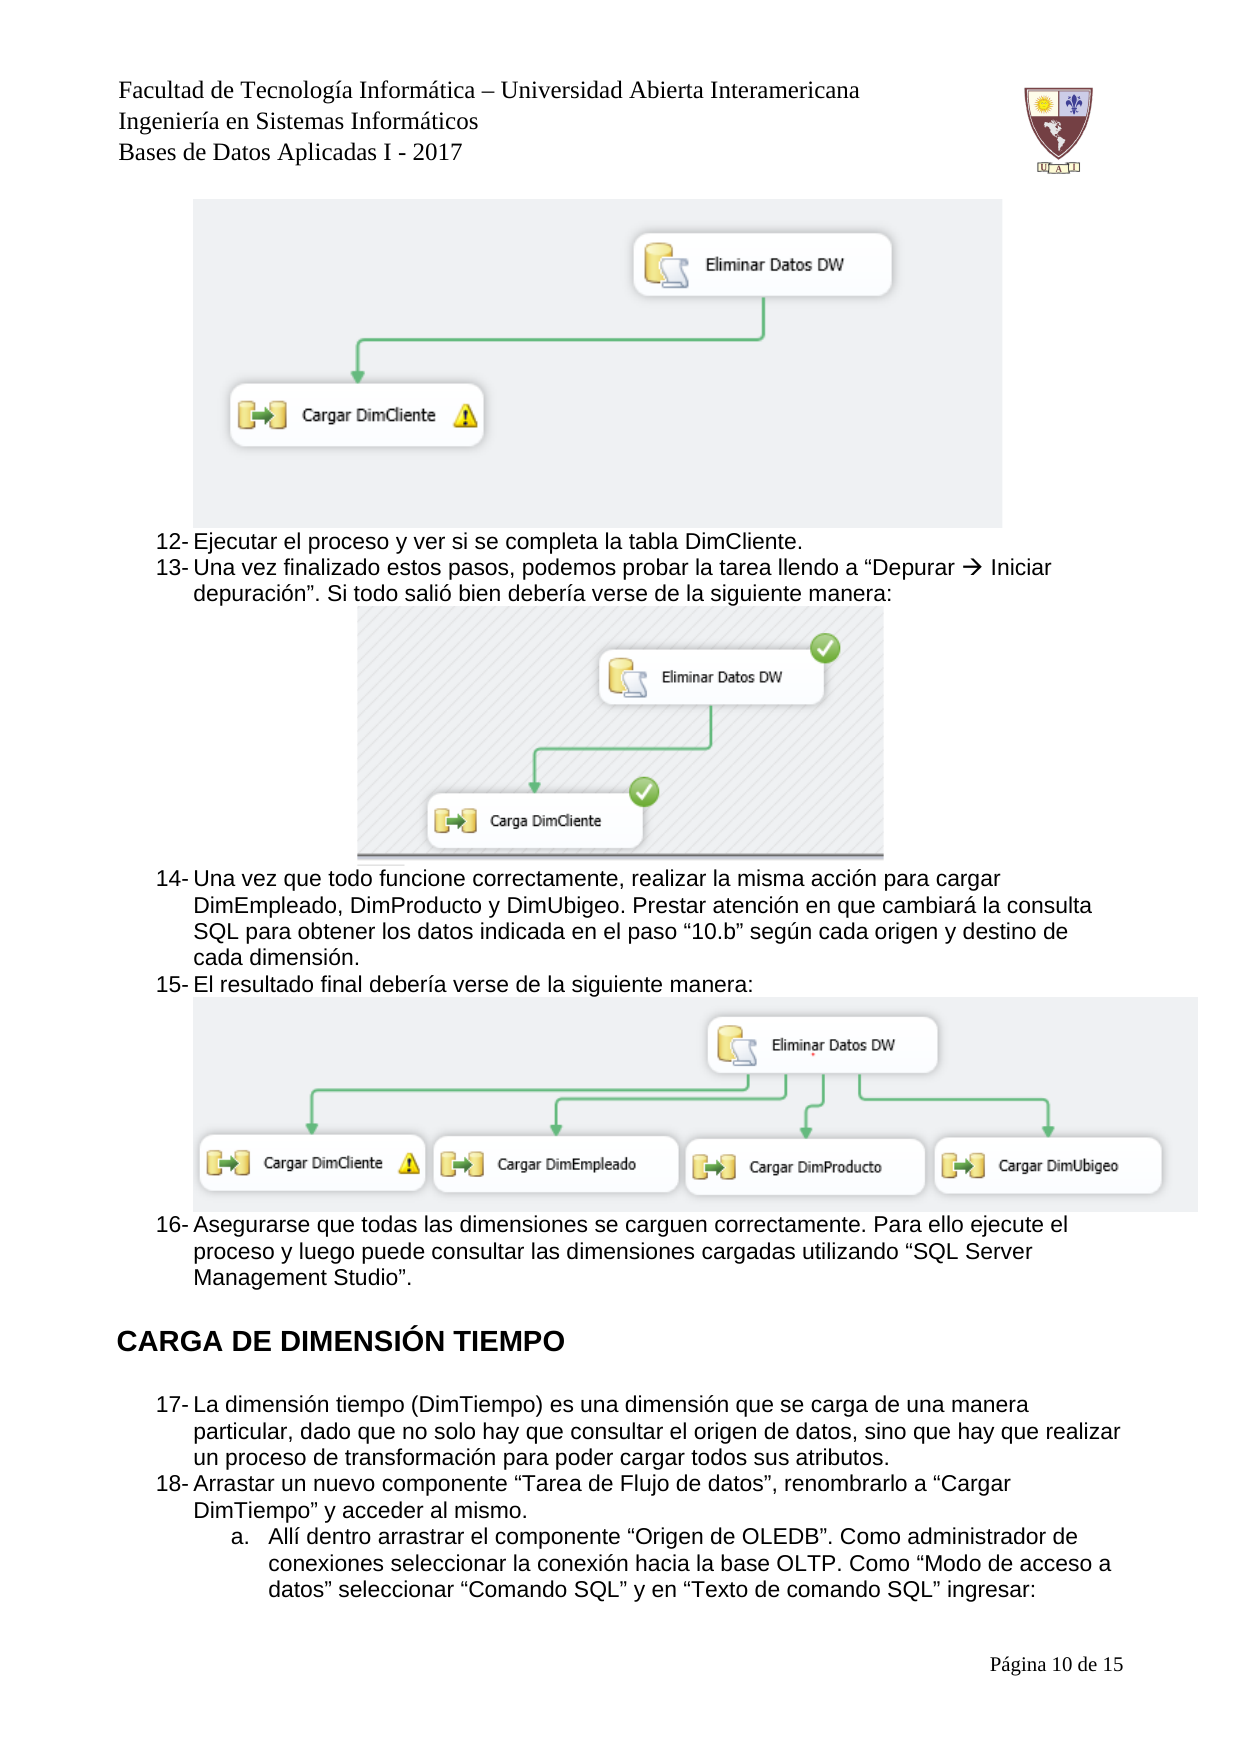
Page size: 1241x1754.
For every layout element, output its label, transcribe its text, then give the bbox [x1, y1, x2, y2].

list Allí dentro arrastrar el componente “Origen de OLEDB”. Como administrador de conexiones seleccionar la conexión hacia la base OLTP. Como “Modo de acceso a datos” seleccionar “Comando SQL” y en “Texto de comando SQL” ingresar: [231, 1523, 1123, 1602]
list Asegurarse que todas las dimensiones se carguen correctamente. Para ello ejecute el proceso y luego puede consultar las dimensiones cargadas utilizando “SQL Server Management Studio”. [156, 1211, 1123, 1291]
subtitle CARGA DE DIMENSIÓN TIEMPO [116, 1324, 1123, 1358]
list Ejecutar el proceso y ver si se completa la tabla DimCliente. [156, 528, 1123, 554]
list Una vez finalizado estos pasos, podemos probar la tarea llendo a “Depurar Iniciar depuración”. Si todo salió bien debería verse de la siguiente manera: [156, 554, 1123, 607]
picture [357, 606, 884, 866]
list Una vez que todo funcione correctamente, realizar la misma acción para cargar DimEmpleado, DimProducto y DimUbigeo. Prestar atención en que cambiará la consulta SQL para obtener los datos indicada en el paso “10.b” según cada origen y destino de cada dimensión. [156, 865, 1123, 971]
list La dimensión tiempo (DimTiempo) es una dimensión que se carga de una manera particular, dado que no solo hay que consultar el origen de datos, sino que hay que realizar un proceso de transformación para poder cargar todos sus atributos. [156, 1391, 1123, 1470]
picture [193, 997, 1198, 1212]
picture [193, 199, 1003, 528]
list Arrastar un nuevo componente “Tarea de Flujo de datos”, renombrarlo a “Cargar DimTiempo” y acceder al mismo. [156, 1470, 1123, 1523]
picture [1009, 81, 1109, 177]
list El resultado final debería verse de la siguiente manera: [156, 971, 1123, 997]
